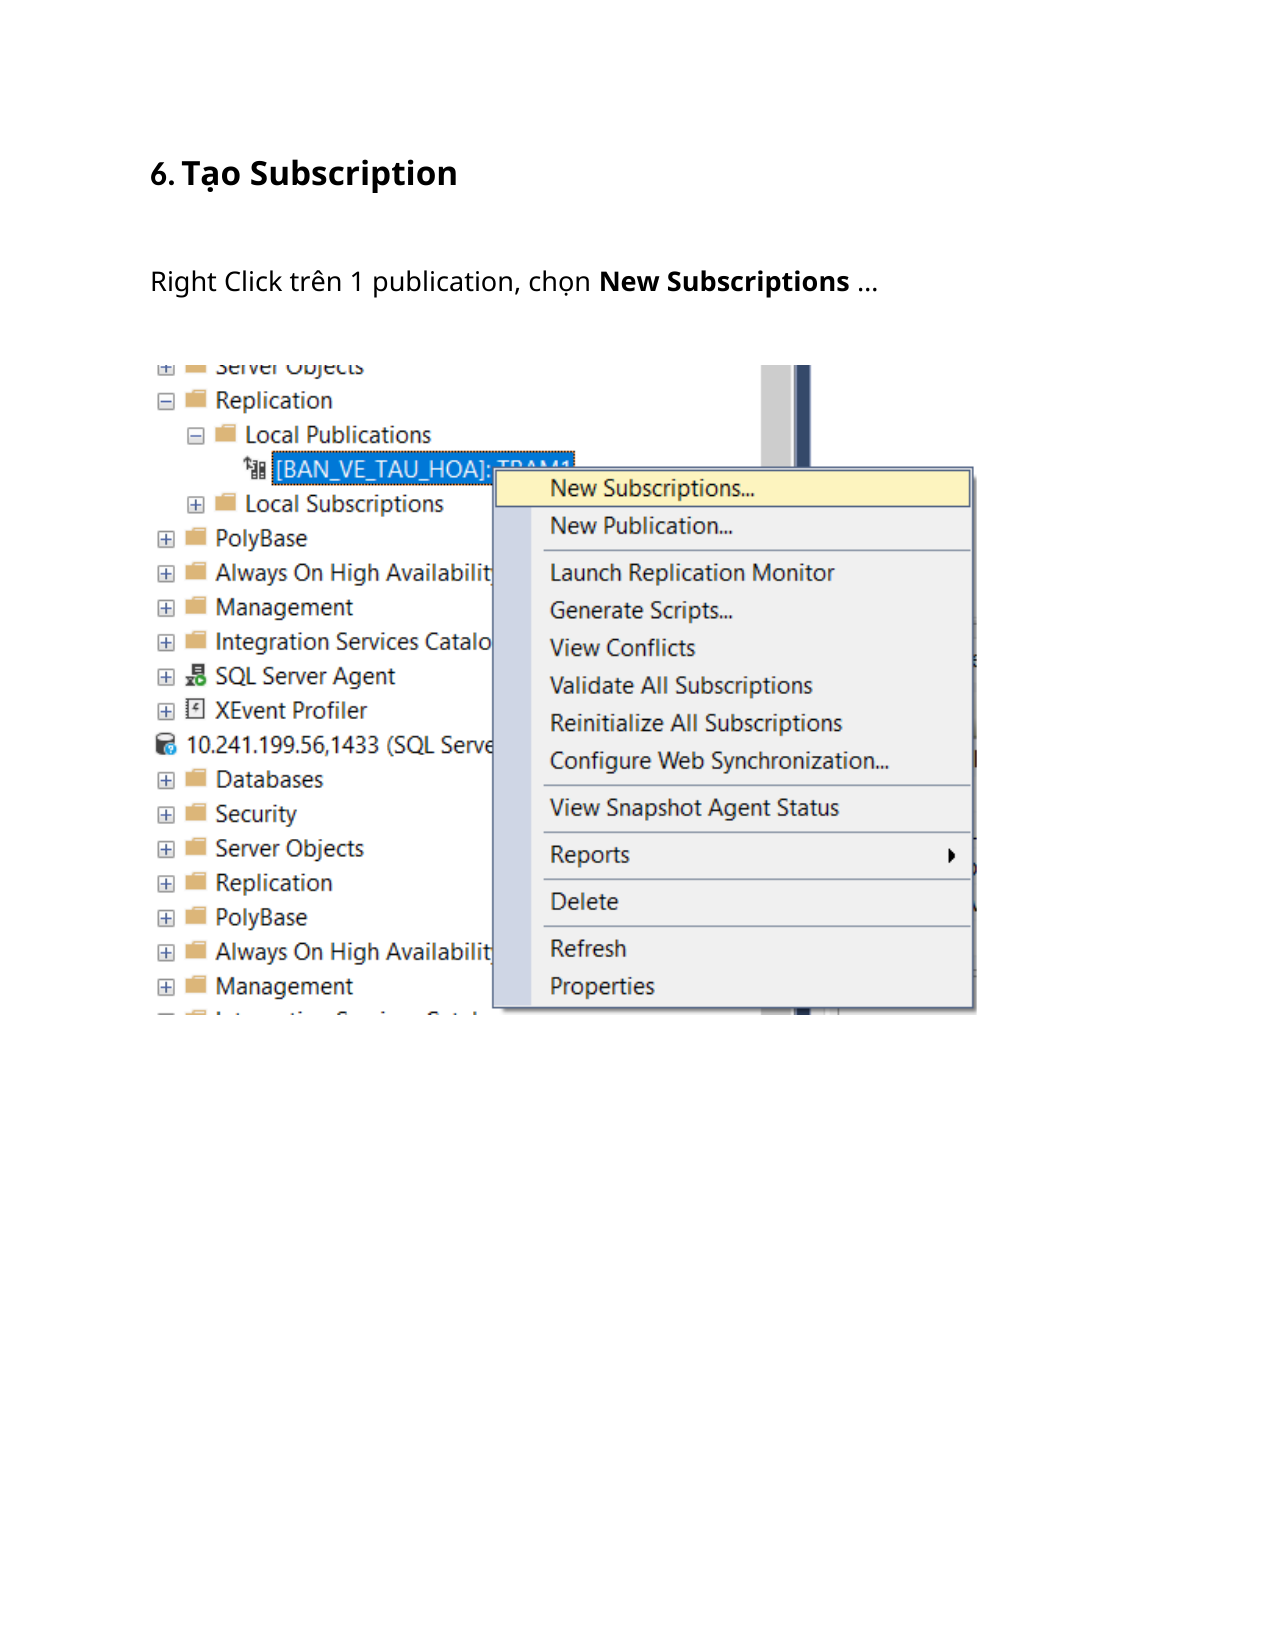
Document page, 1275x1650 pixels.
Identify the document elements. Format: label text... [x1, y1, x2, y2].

picture [150, 365, 977, 1015]
text Right Click trên 1 publication, chọn New Subscriptions … [150, 262, 1125, 299]
text 6. Tạo Subscription [150, 150, 1125, 195]
